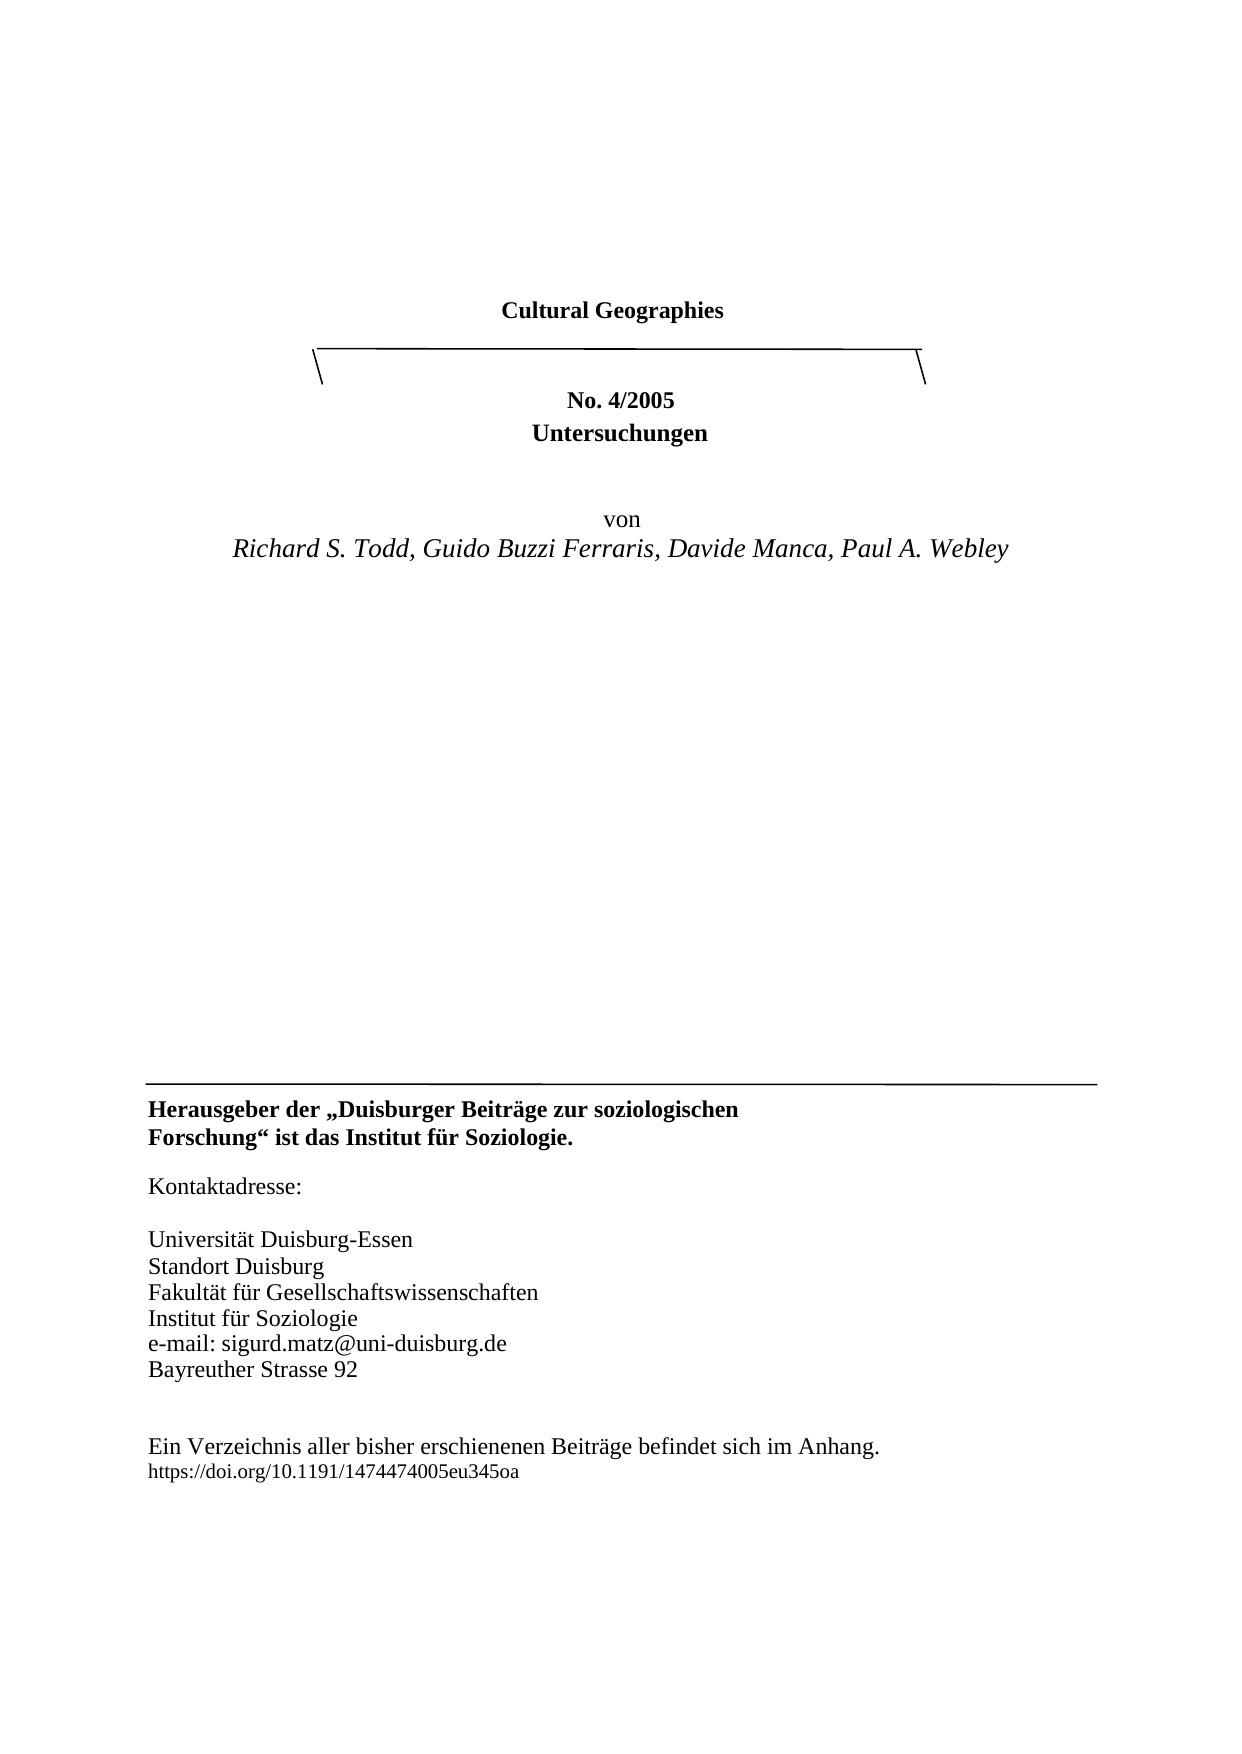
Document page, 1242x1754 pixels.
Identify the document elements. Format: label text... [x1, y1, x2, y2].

text https://doi.org/10.1191/1474474005eu345oa [148, 1459, 1092, 1483]
text Fakultät für Gesellschaftswissenschaften [148, 1280, 1092, 1306]
text No. 4/2005 [148, 386, 1094, 414]
text Cultural Geographies [148, 297, 1077, 324]
text Institut für Soziologie [148, 1306, 1092, 1332]
text von [148, 504, 1096, 533]
text e-mail: sigurd.matz@uni-duisburg.de [148, 1332, 1092, 1357]
text Untersuchungen [148, 418, 1092, 446]
text Kontaktadresse: [148, 1172, 1092, 1199]
text Standort Duisburg [148, 1253, 1092, 1280]
text Bayreuther Strasse 92 [148, 1357, 443, 1383]
text Ein Verzeichnis aller bisher erschienenen Beiträge befindet sich im Anhang. [148, 1432, 1092, 1459]
text Richard S. Todd, Guido Buzzi Ferraris, Davide Manca, Paul A. Webley [148, 533, 1094, 564]
text Universität Duisburg-Essen [148, 1225, 1092, 1253]
text Herausgeber der „Duisburger Beiträge zur soziologischen Forschung“ ist das Institut für Soziologie. [148, 1096, 837, 1150]
